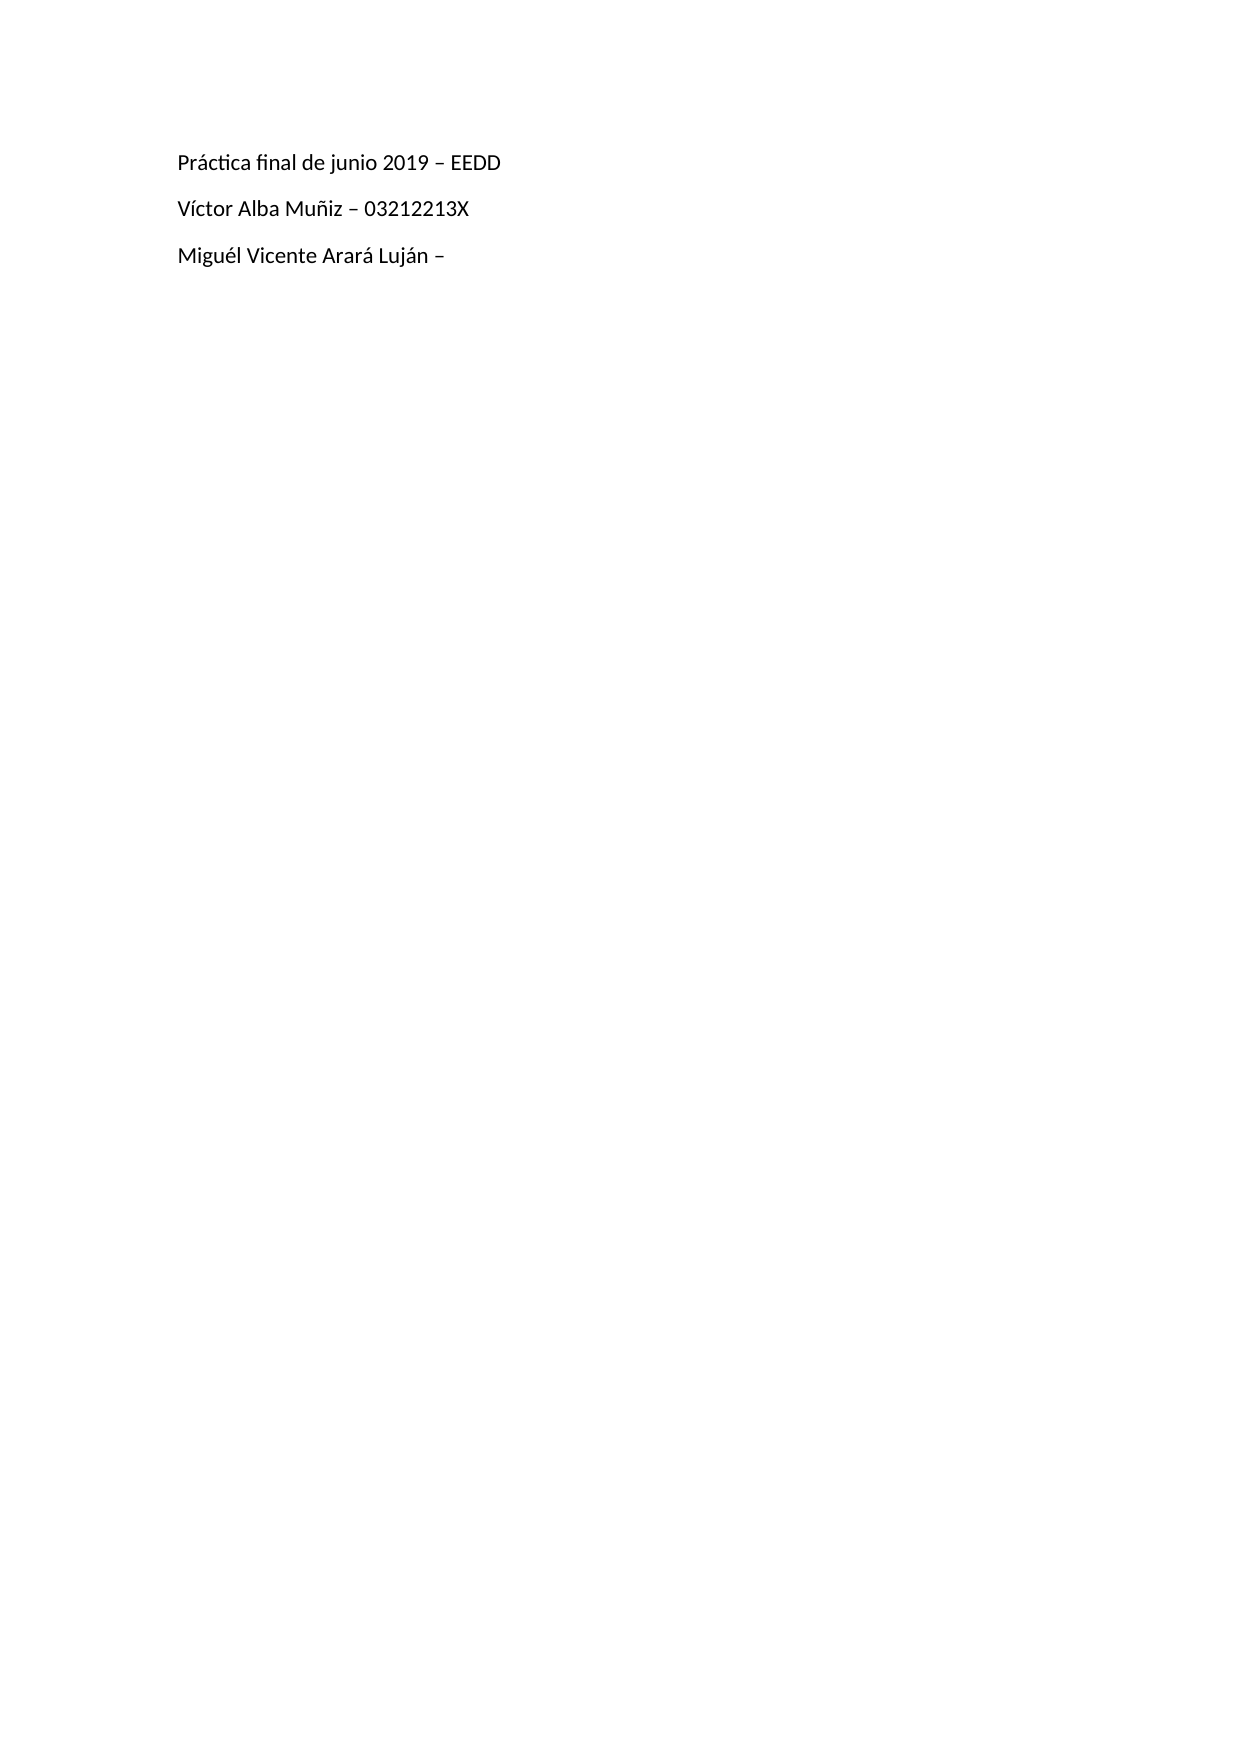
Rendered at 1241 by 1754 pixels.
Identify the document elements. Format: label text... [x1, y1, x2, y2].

text Miguél Vicente Arará Luján – [177, 241, 1063, 269]
text Víctor Alba Muñiz – 03212213X [177, 194, 1063, 222]
text Práctica final de junio 2019 – EEDD [177, 148, 1063, 176]
